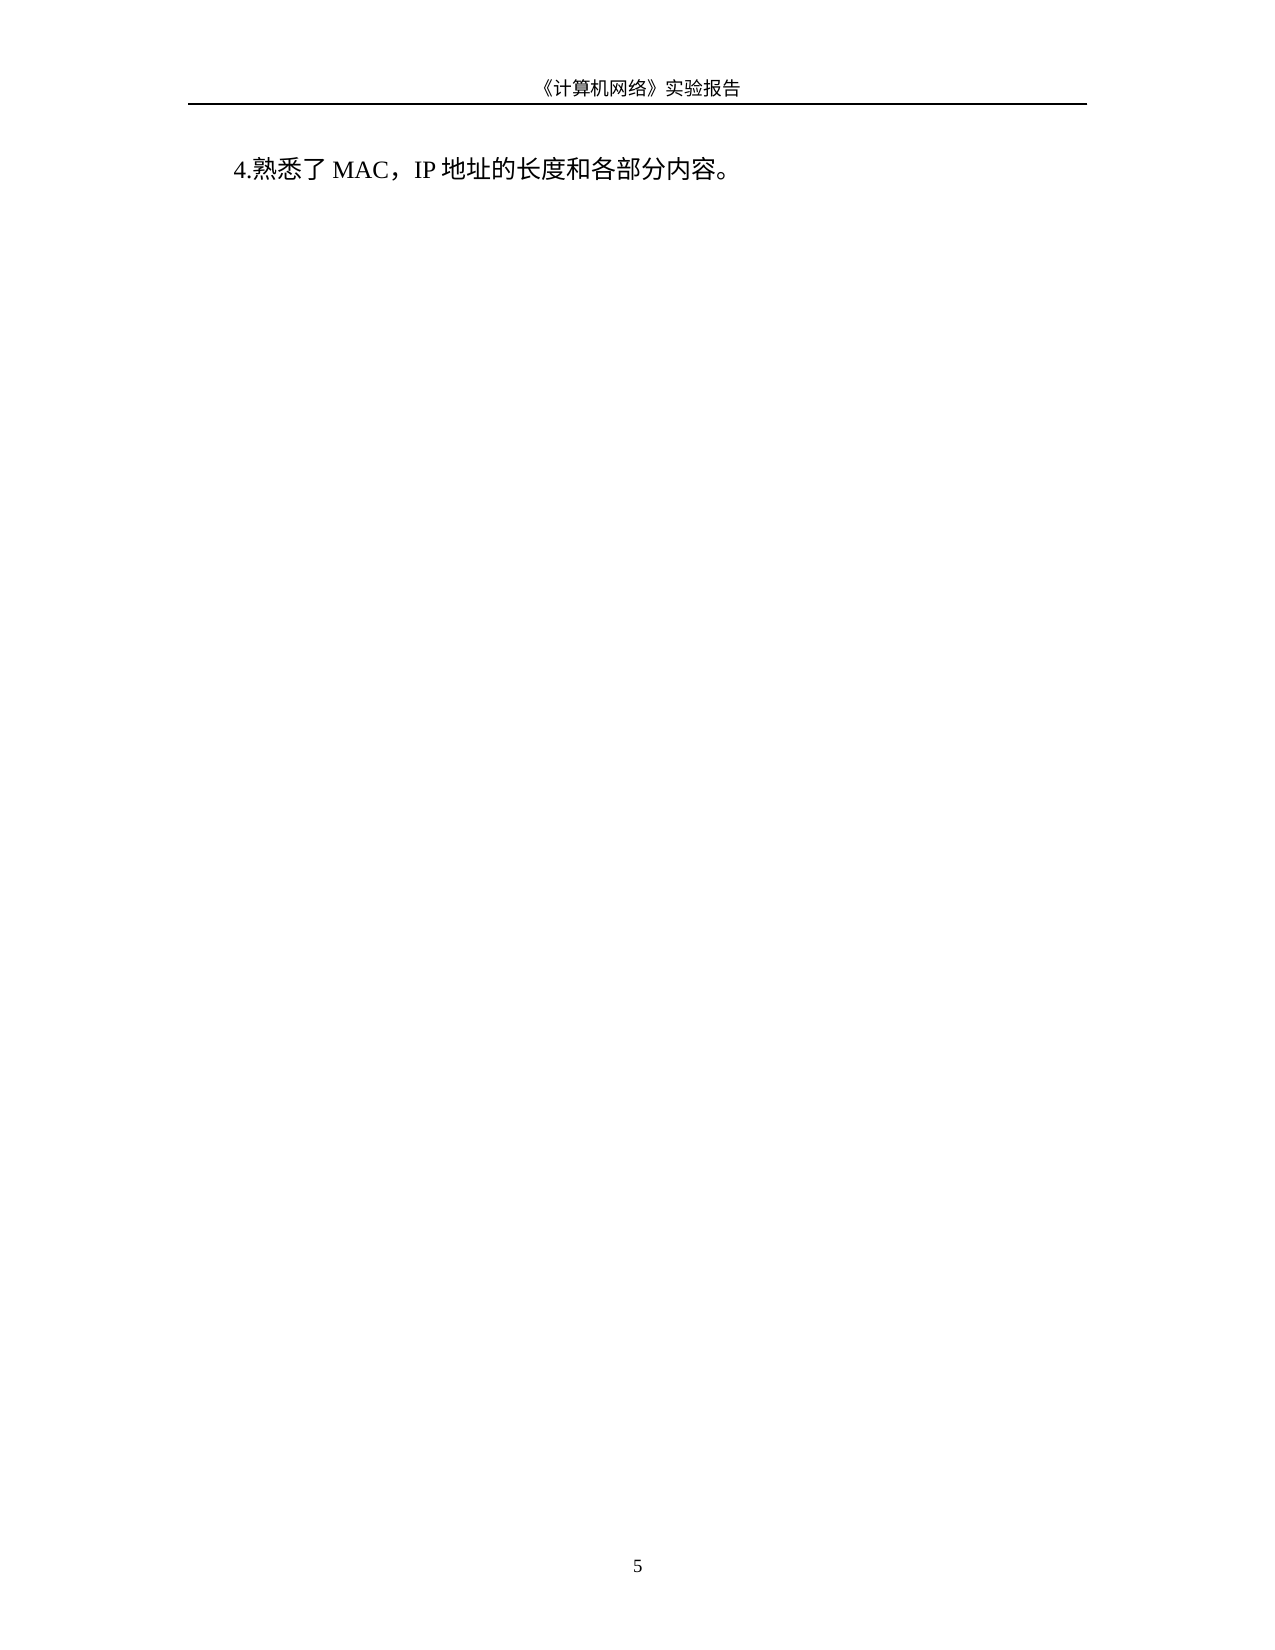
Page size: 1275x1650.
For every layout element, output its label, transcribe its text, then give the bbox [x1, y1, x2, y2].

text 4.熟悉了MAC，IP地址的长度和各部分内容。 [187, 150, 1087, 186]
